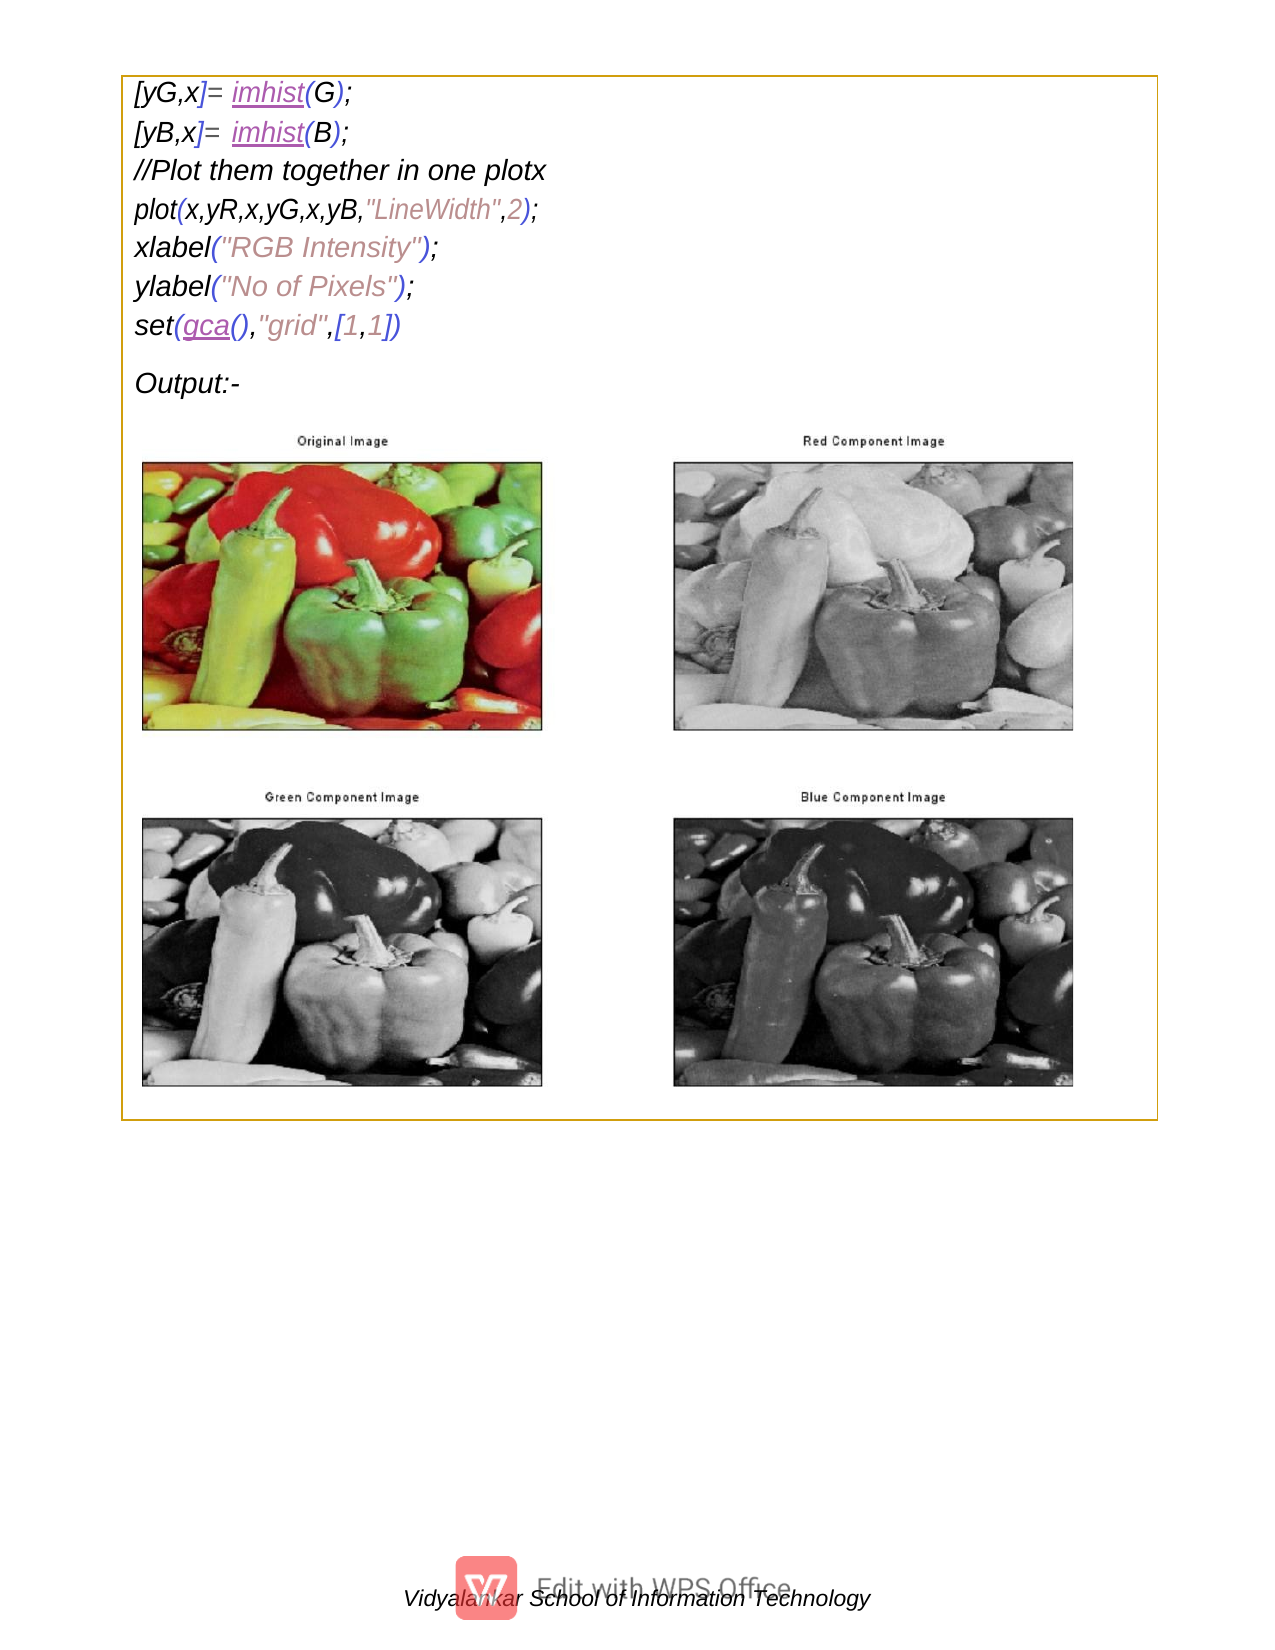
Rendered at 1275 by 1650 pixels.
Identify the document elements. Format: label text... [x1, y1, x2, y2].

table_header [yG,x]= imhist(G); [yB,x]= imhist(B); //Plot them together in one plotx plot(x,yR,x,yG,x,yB,"LineWidth",2); xlabel("RGB Intensity"); ylabel("No of Pixels"); set(gca(),"grid",[1,1]) Output:- [123, 77, 1157, 1119]
picture [455, 1556, 791, 1620]
picture [142, 435, 1074, 1087]
